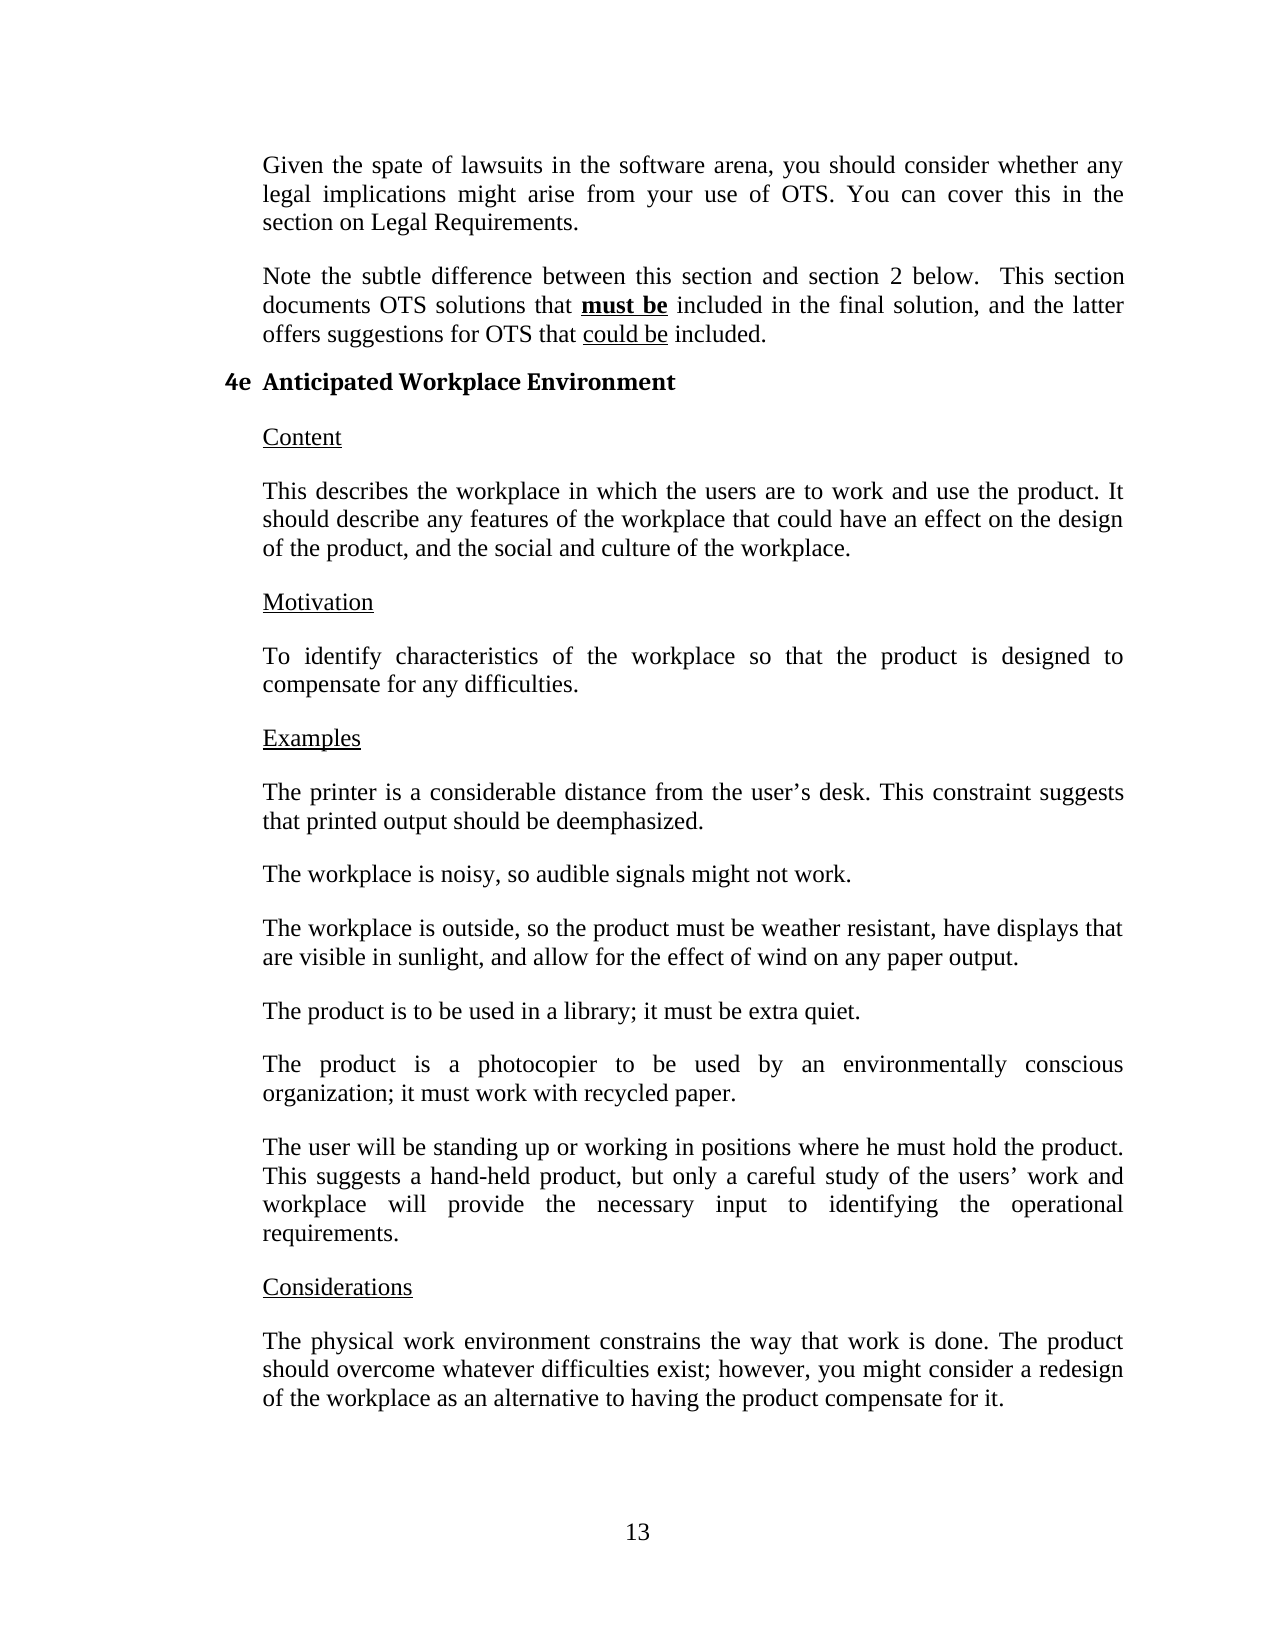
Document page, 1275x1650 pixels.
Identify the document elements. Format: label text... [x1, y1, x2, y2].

text This describes the workplace in which the users are to work and use the product. It should describe any features of the workplace that could have an effect on the design of the product, and the social and culture of the workplace. [262, 476, 1125, 562]
text To identify characteristics of the workplace so that the product is designed to compensate for any difficulties. [262, 641, 1125, 698]
subtitle Considerations [262, 1272, 1125, 1301]
text The printer is a considerable distance from the user’s desk. This constraint suggests that printed output should be deemphasized. [262, 777, 1125, 834]
text The user will be standing up or working in positions where he must hold the product. This suggests a hand-held product, but only a careful study of the users’ work and workplace will provide the necessary input to identifying the operational requirements. [262, 1132, 1125, 1247]
subtitle Anticipated Workplace Environment [225, 368, 1125, 397]
text The workplace is outside, so the product must be weather resistant, have displays that are visible in sunlight, and allow for the effect of wind on any paper output. [262, 913, 1125, 971]
text The workplace is noisy, so audible signals might not work. [262, 859, 1125, 888]
subtitle Examples [262, 723, 1125, 752]
text Note the subtle difference between this section and section 35 below. This section documents OTS solutions that must be included in the final solution, and the latter offers suggestions for OTS that could be included. [262, 261, 1125, 347]
subtitle Motivation [262, 587, 1125, 616]
text The physical work environment constrains the way that work is done. The product should overcome whatever difficulties exist; however, you might consider a redesign of the workplace as an alternative to having the product compensate for it. [262, 1326, 1125, 1412]
text The product is to be used in a library; it must be extra quiet. [262, 996, 1125, 1024]
text The product is a photocopier to be used by an environmentally conscious organization; it must work with recycled paper. [262, 1049, 1125, 1107]
text Given the spate of lawsuits in the software arena, you should consider whether any legal implications might arise from your use of OTS. You can cover this in the section on Legal Requirements. [262, 150, 1125, 236]
subtitle Content [262, 422, 1125, 451]
